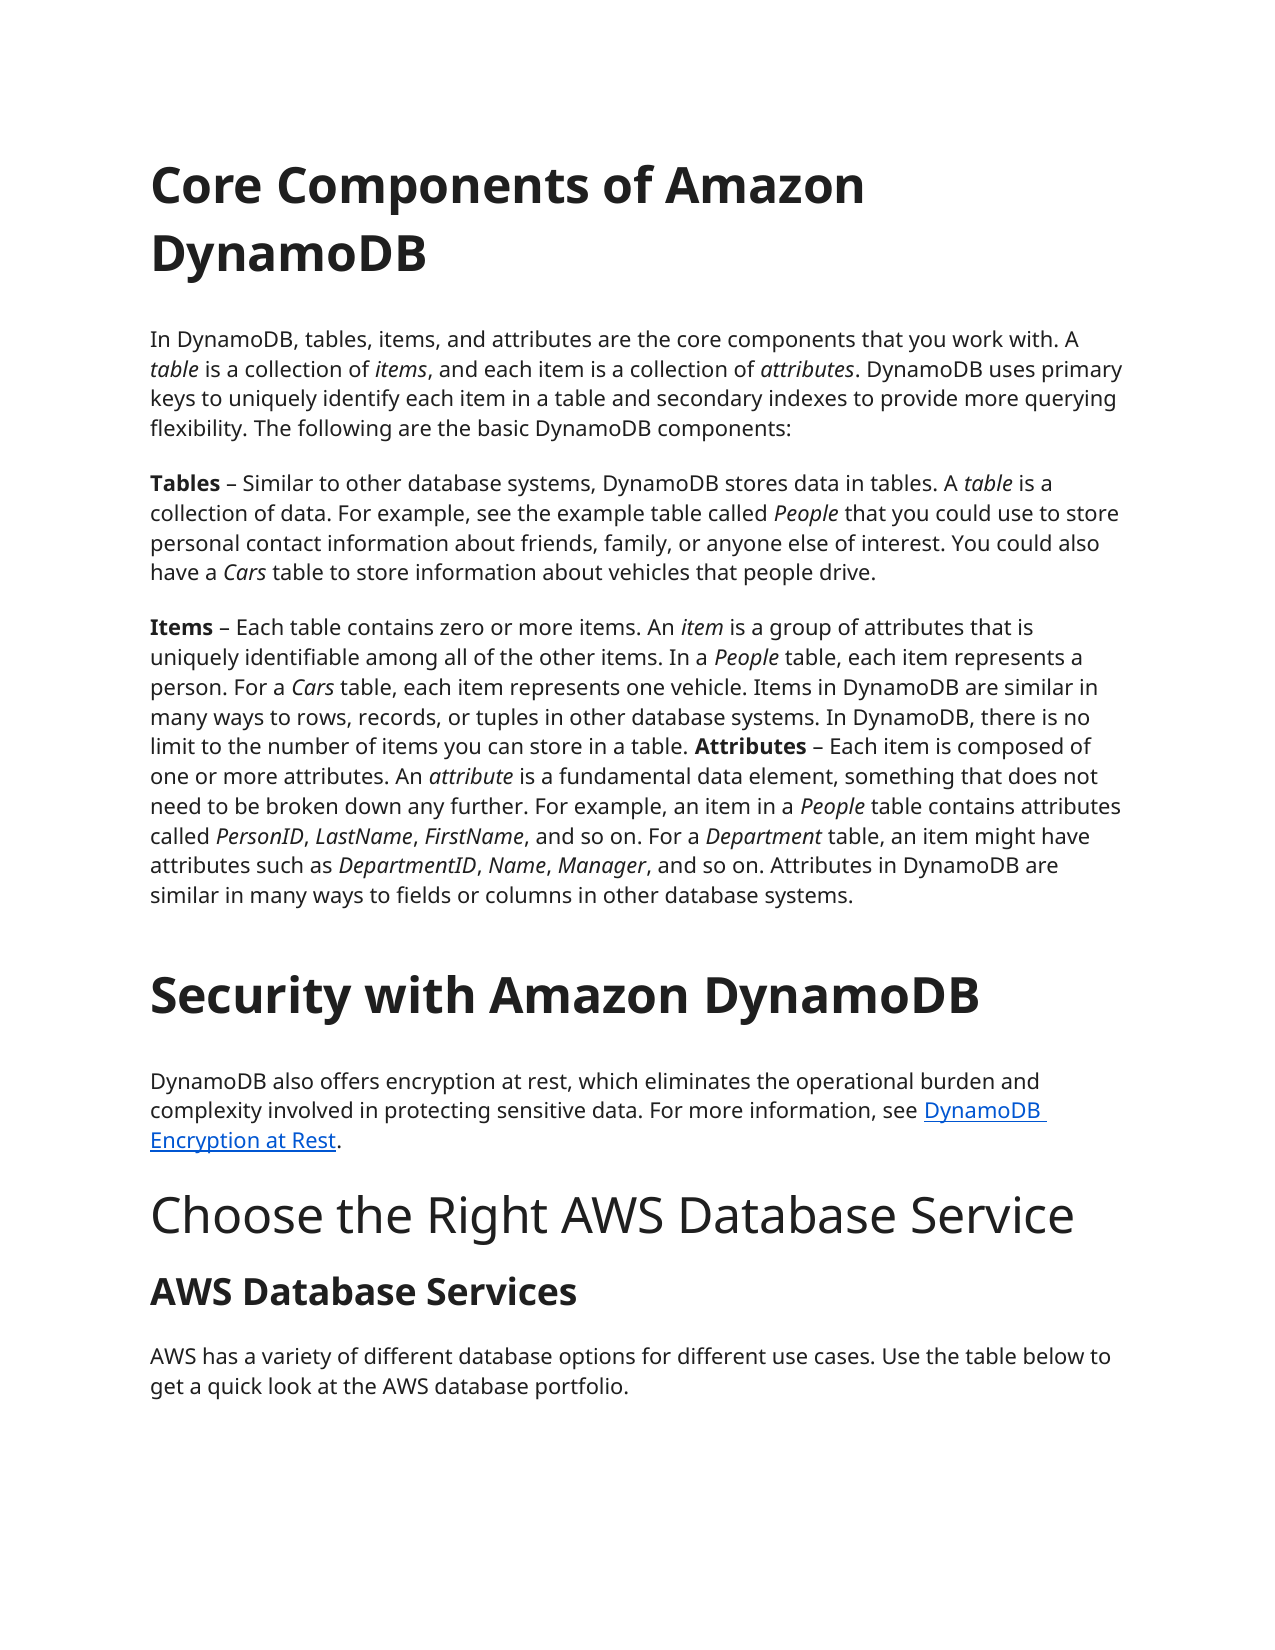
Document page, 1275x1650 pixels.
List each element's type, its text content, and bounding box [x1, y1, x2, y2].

text AWS has a variety of different database options for different use cases. Use the table below to get a quick look at the AWS database portfolio. [150, 1341, 1125, 1400]
text Tables – Similar to other database systems, DynamoDB stores data in tables. A table is a collection of data. For example, see the example table called People that you could use to store personal contact information about friends, family, or anyone else of interest. You could also have a Cars table to store information about vehicles that people drive. [150, 468, 1125, 587]
text In DynamoDB, tables, items, and attributes are the core components that you work with. A table is a collection of items, and each item is a collection of attributes. DynamoDB uses primary keys to uniquely identify each item in a table and secondary indexes to provide more querying flexibility. The following are the basic DynamoDB components: [150, 324, 1125, 443]
text Choose the Right AWS Database Service [150, 1180, 1125, 1248]
text Items – Each table contains zero or more items. An item is a group of attributes that is uniquely identifiable among all of the other items. In a People table, each item represents a person. For a Cars table, each item represents one vehicle. Items in DynamoDB are similar in many ways to rows, records, or tuples in other database systems. In DynamoDB, there is no limit to the number of items you can store in a table. Attributes – Each item is composed of one or more attributes. An attribute is a fundamental data element, something that does not need to be broken down any further. For example, an item in a People table contains attributes called PersonID, LastName, FirstName, and so on. For a Department table, an item might have attributes such as DepartmentID, Name, Manager, and so on. Attributes in DynamoDB are similar in many ways to fields or columns in other database systems. [150, 612, 1125, 910]
subtitle Security with Amazon DynamoDB [150, 960, 1125, 1028]
text DynamoDB also offers encryption at rest, which eliminates the operational burden and complexity involved in protecting sensitive data. For more information, see DynamoDB Encryption at Rest. [150, 1066, 1125, 1155]
text AWS Database Services [150, 1265, 1125, 1316]
subtitle Core Components of Amazon DynamoDB [150, 150, 1125, 286]
